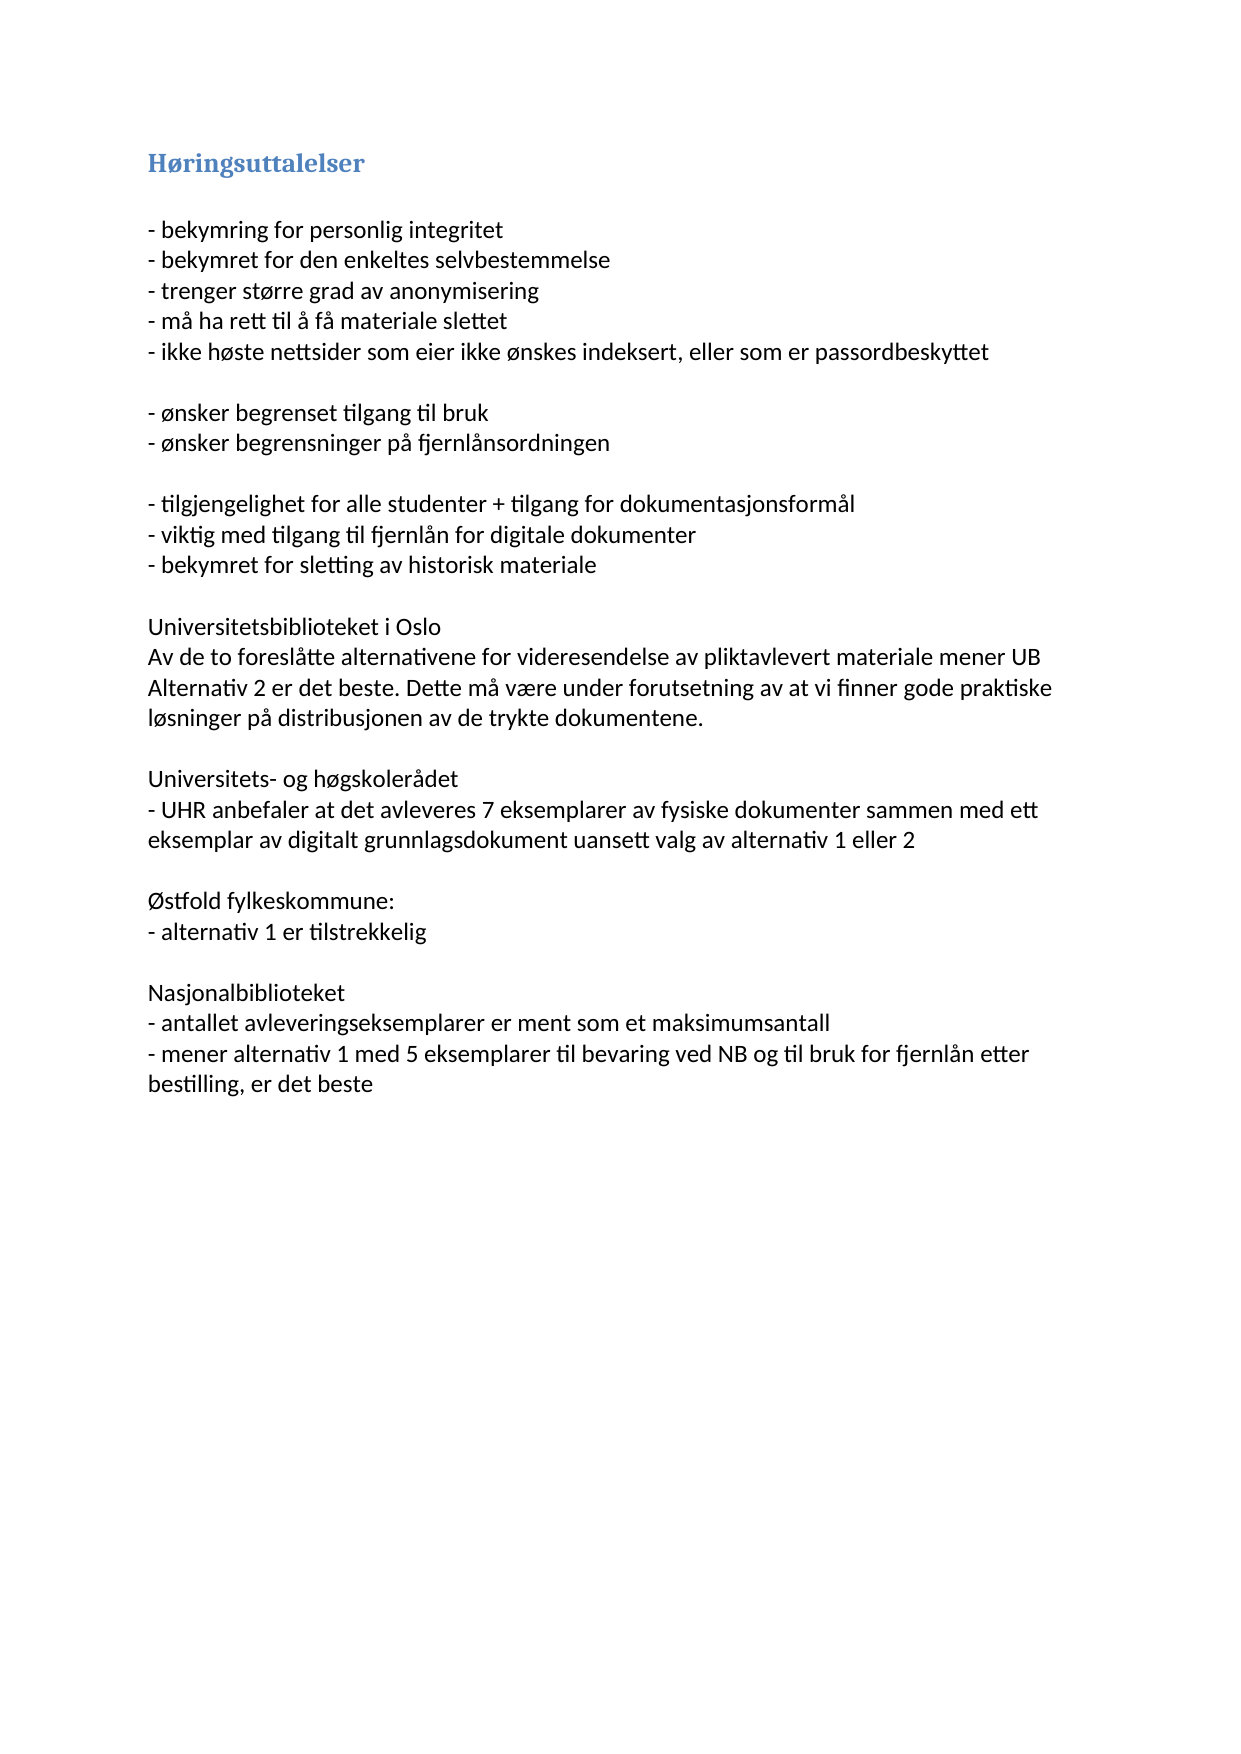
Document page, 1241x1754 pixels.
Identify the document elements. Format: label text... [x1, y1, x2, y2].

text - ønsker begrensninger på fjernlånsordningen [148, 427, 1093, 458]
text - antallet avleveringseksemplarer er ment som et maksimumsantall [148, 1007, 1093, 1038]
text - bekymring for personlig integritet [148, 214, 1093, 244]
text Av de to foreslåtte alternativene for videresendelse av pliktavlevert materiale mener UB Alternativ 2 er det beste. Dette må være under forutsetning av at vi finner gode praktiske løsninger på distribusjonen av de trykte dokumentene. [148, 641, 1093, 733]
text - trenger større grad av anonymisering [148, 275, 1093, 305]
text - UHR anbefaler at det avleveres 7 eksemplarer av fysiske dokumenter sammen med ett eksemplar av digitalt grunnlagsdokument uansett valg av alternativ 1 eller 2 [148, 794, 1093, 855]
text Universitetsbiblioteket i Oslo [148, 611, 1093, 641]
text - bekymret for sletting av historisk materiale [148, 549, 1093, 580]
text Universitets- og høgskolerådet [148, 763, 1093, 794]
text - ønsker begrenset tilgang til bruk [148, 397, 1093, 427]
text - bekymret for den enkeltes selvbestemmelse [148, 244, 1093, 275]
text Østfold fylkeskommune: [148, 885, 1093, 916]
text - tilgjengelighet for alle studenter + tilgang for dokumentasjonsformål [148, 488, 1093, 519]
text - må ha rett til å få materiale slettet [148, 305, 1093, 336]
text - alternativ 1 er tilstrekkelig [148, 916, 1093, 946]
text - viktig med tilgang til fjernlån for digitale dokumenter [148, 519, 1093, 549]
text Nasjonalbiblioteket [148, 977, 1093, 1007]
text - mener alternativ 1 med 5 eksemplarer til bevaring ved NB og til bruk for fjernlån etter bestilling, er det beste [148, 1038, 1093, 1099]
text - ikke høste nettsider som eier ikke ønskes indeksert, eller som er passordbeskyttet [148, 336, 1093, 366]
subtitle Høringsuttalelser [148, 148, 1093, 179]
